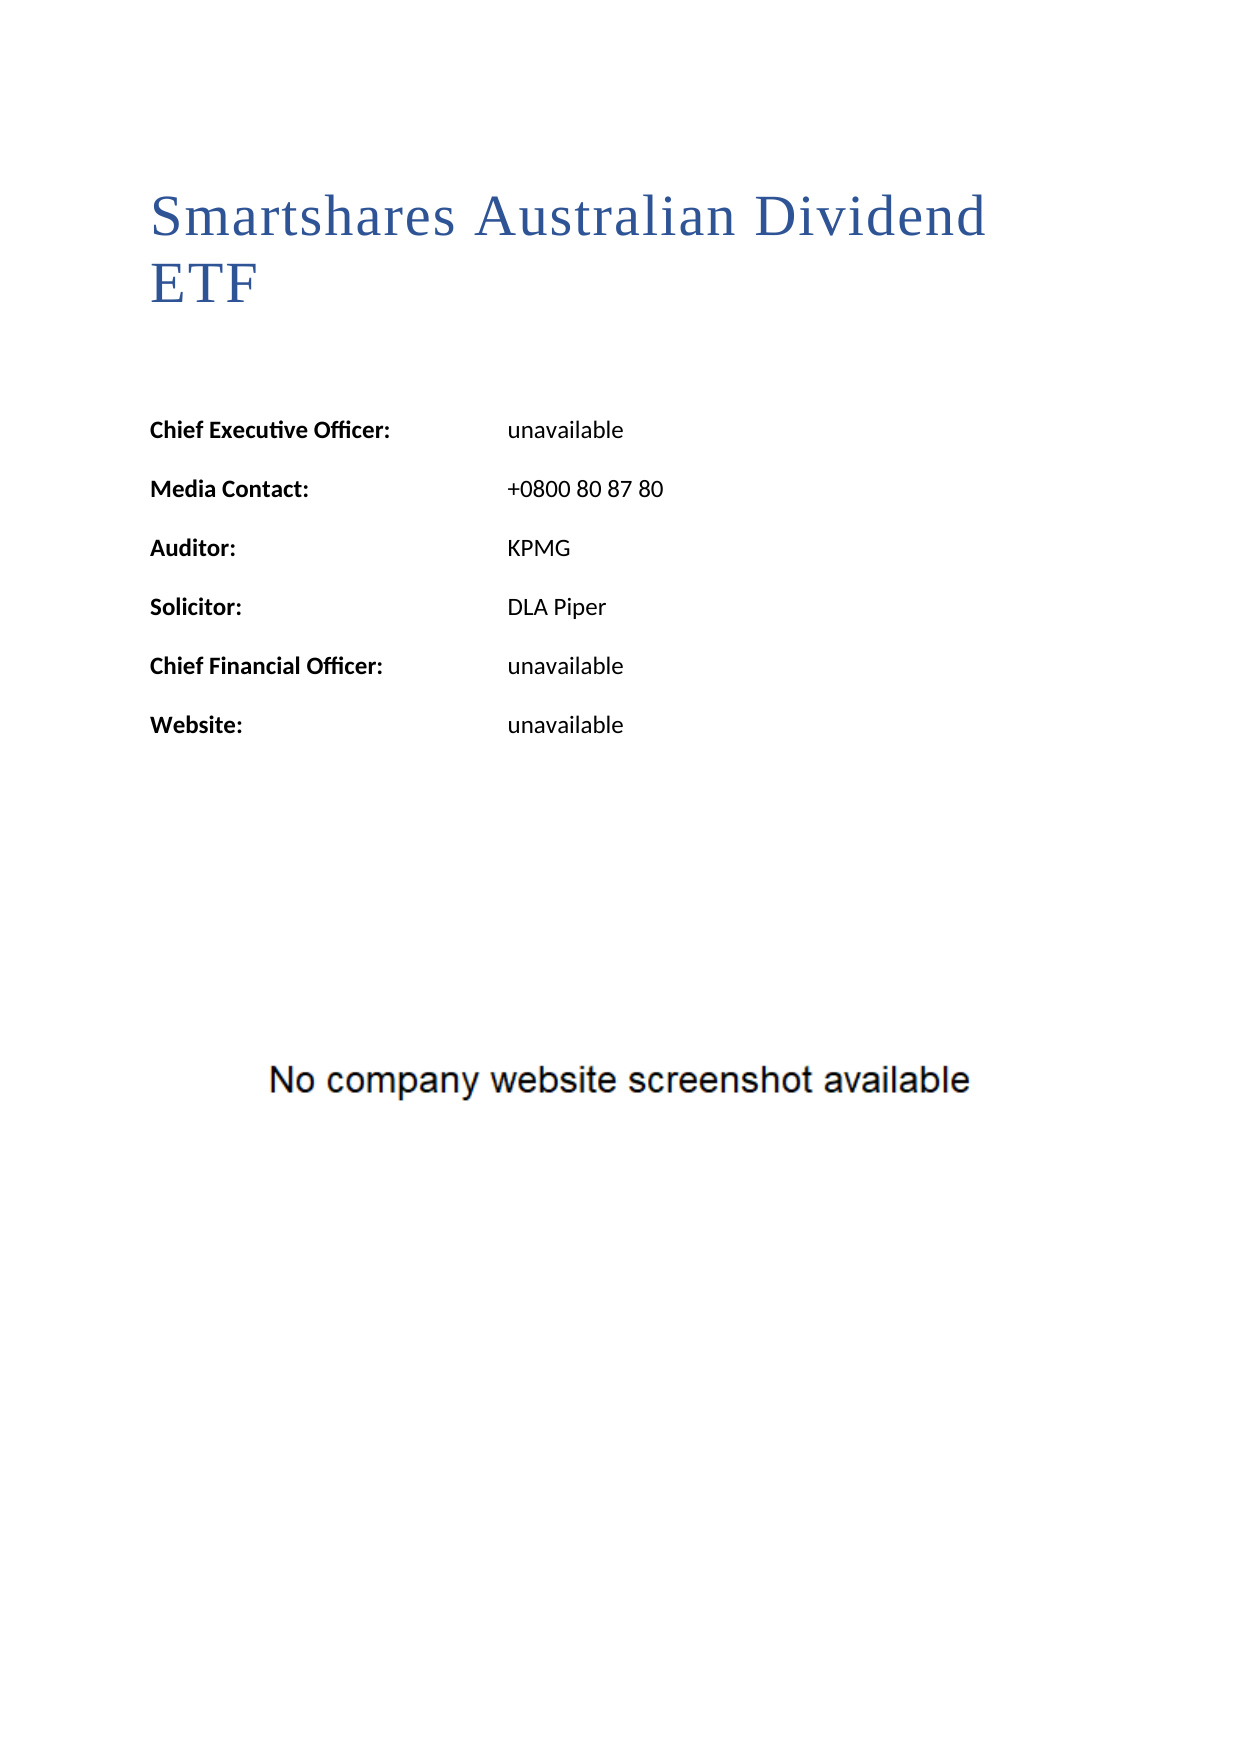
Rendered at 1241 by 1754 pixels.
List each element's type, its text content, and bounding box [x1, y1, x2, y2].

table_header Chief Executive Officer: [139, 402, 496, 461]
table_cell Website: [139, 697, 496, 756]
table_cell Media Contact: [139, 461, 496, 520]
table_cell Auditor: [139, 520, 496, 579]
table_cell KPMG [496, 520, 1079, 579]
table_cell +0800 80 87 80 [496, 461, 1079, 520]
table_cell DLA Piper [496, 579, 1079, 638]
table_cell unavailable [496, 638, 1079, 697]
table_header unavailable [496, 402, 1079, 461]
table_cell Solicitor: [139, 579, 496, 638]
subtitle Smartshares Australian Dividend ETF [150, 181, 1090, 315]
table_cell unavailable [496, 697, 1079, 756]
table_cell Chief Financial Officer: [139, 638, 496, 697]
picture [150, 830, 1091, 1329]
